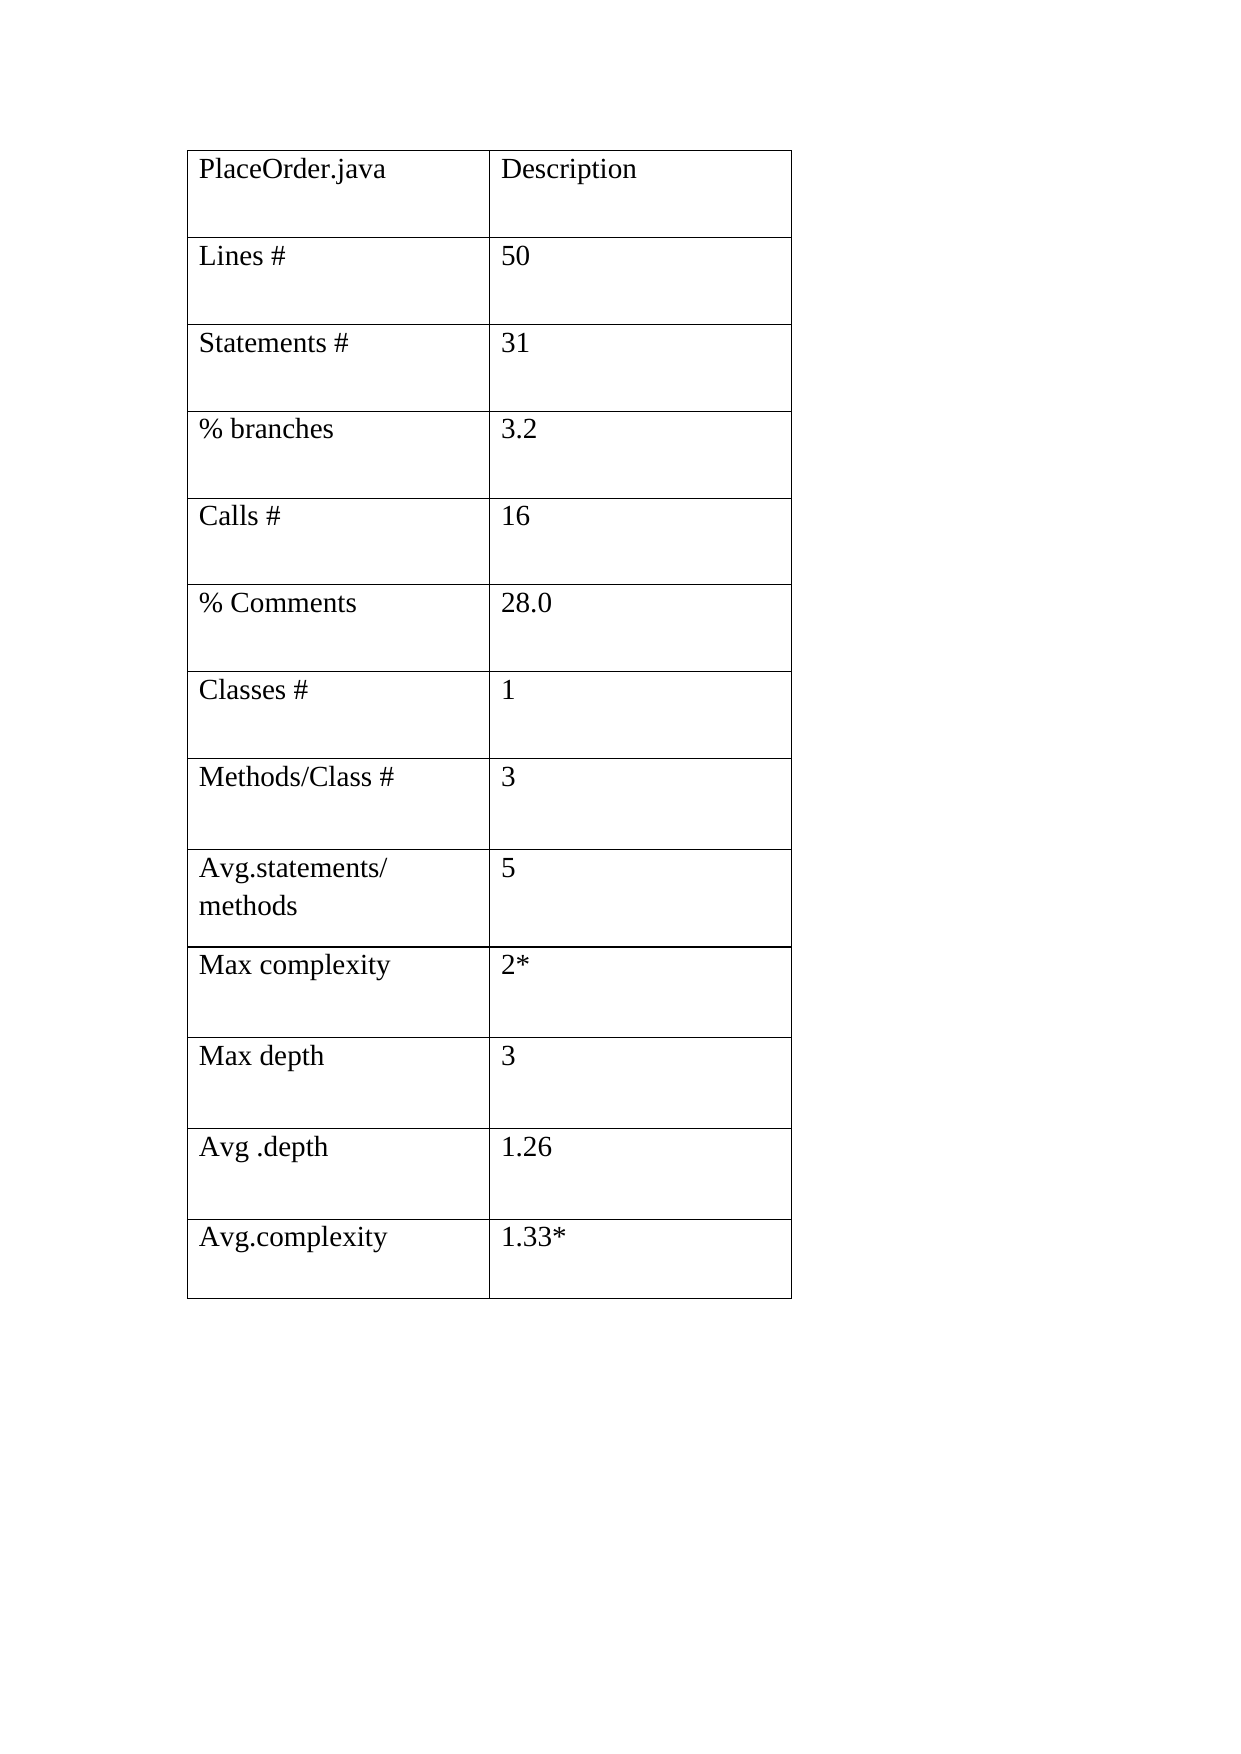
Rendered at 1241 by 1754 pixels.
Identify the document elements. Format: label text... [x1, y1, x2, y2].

table_cell Avg.complexity [188, 1220, 489, 1298]
table_cell 28.0 [490, 585, 791, 671]
table_cell Methods/Class # [188, 759, 489, 849]
table_cell 16 [490, 499, 791, 584]
table_cell 2* [490, 948, 791, 1037]
table_cell Classes # [188, 672, 489, 758]
table_cell 5 [490, 850, 791, 946]
table_cell Avg.statements/methods [188, 850, 489, 946]
table_cell Statements # [188, 325, 489, 411]
table_cell Avg .depth [188, 1129, 489, 1218]
table_cell 1.26 [490, 1129, 791, 1218]
table_cell 3 [490, 1038, 791, 1128]
table_header Description [490, 151, 791, 237]
table_header PlaceOrder.java [188, 151, 489, 237]
table_cell Calls # [188, 499, 489, 584]
table_cell 50 [490, 238, 791, 324]
table_cell 31 [490, 325, 791, 411]
table_cell 1 [490, 672, 791, 758]
table_cell Lines # [188, 238, 489, 324]
table_cell 3 [490, 759, 791, 849]
table_cell % branches [188, 412, 489, 497]
table_cell 3.2 [490, 412, 791, 497]
table_cell Max depth [188, 1038, 489, 1128]
table_cell Max complexity [188, 948, 489, 1037]
table_cell 1.33* [490, 1220, 791, 1298]
table_cell % Comments [188, 585, 489, 671]
